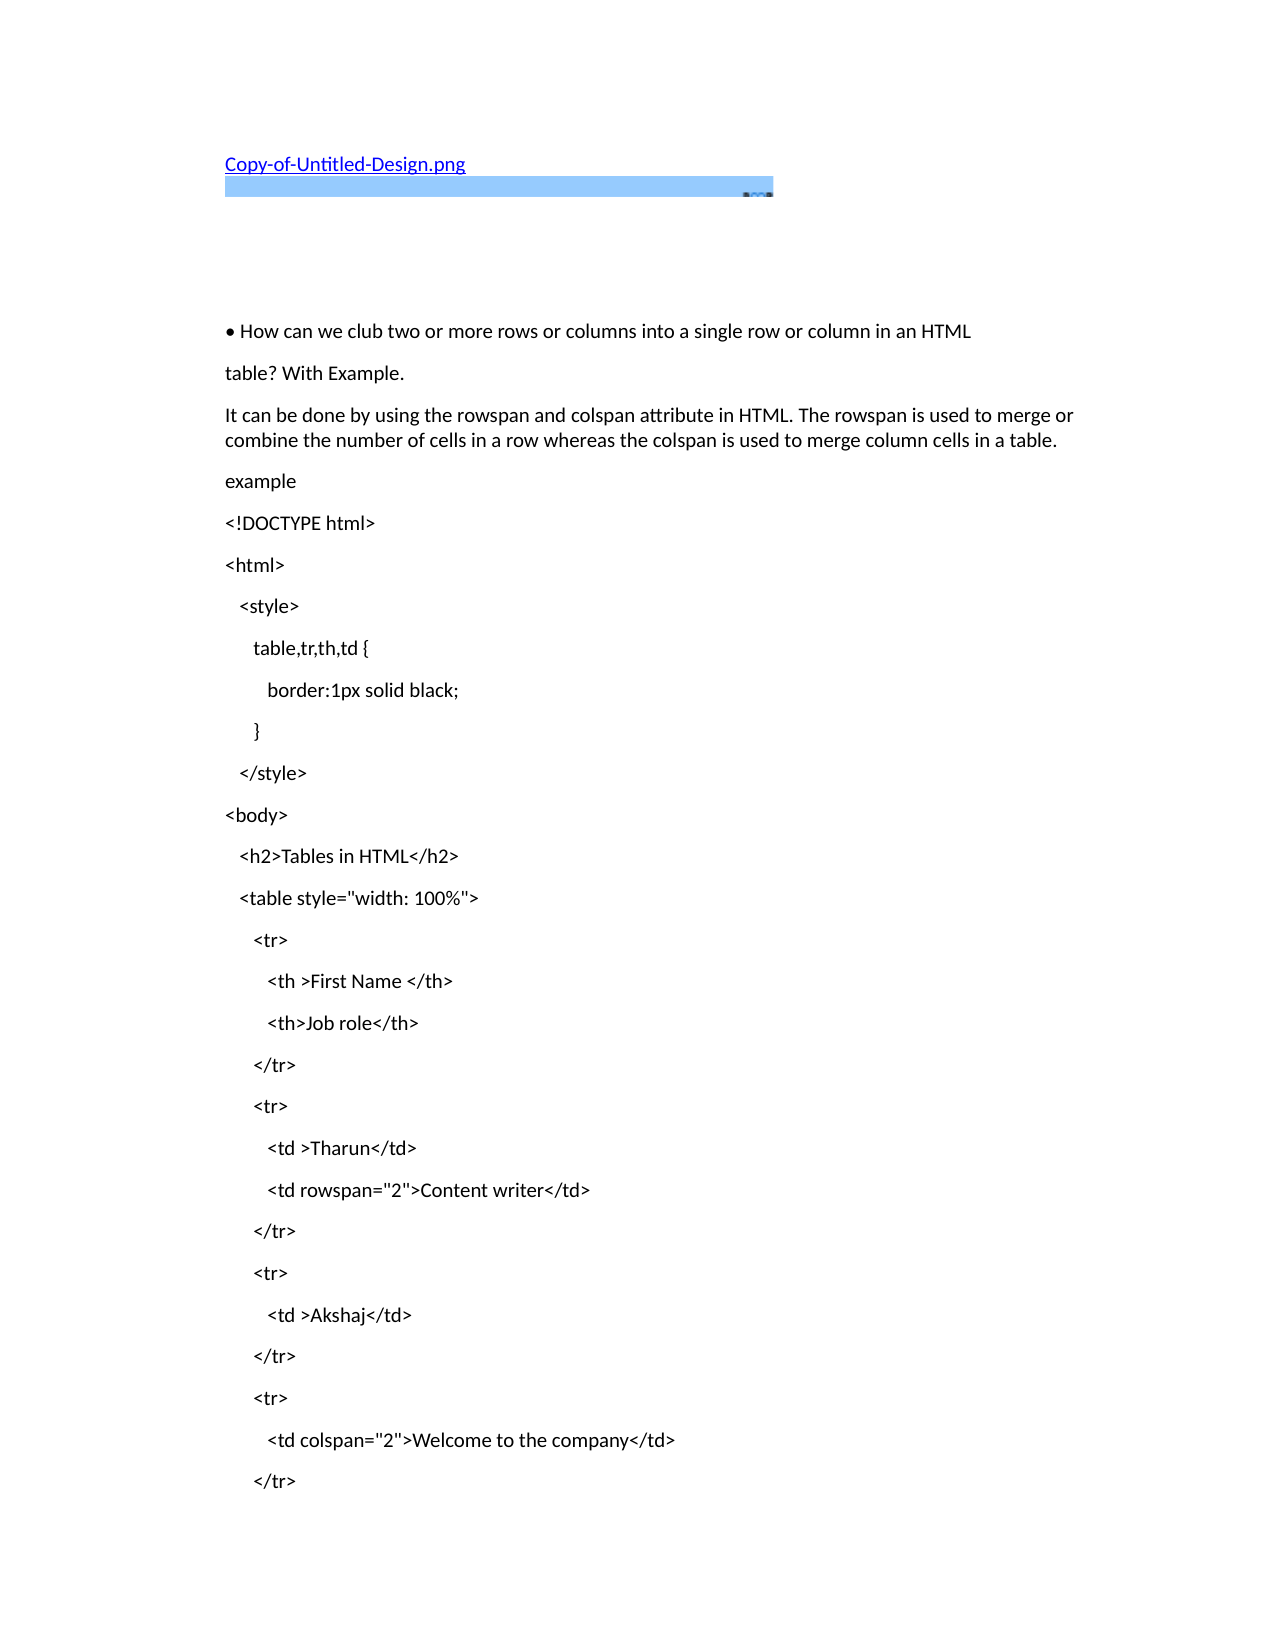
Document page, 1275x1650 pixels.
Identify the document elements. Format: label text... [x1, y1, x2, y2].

text <table style="width: 100%"> [225, 885, 1125, 910]
text example [225, 469, 1125, 494]
text <th >First Name </th> [225, 969, 1125, 994]
text <td rowspan="2">Content writer</td> [225, 1177, 1125, 1202]
text <tr> [225, 927, 1125, 952]
text <td colspan="2">Welcome to the company</td> [225, 1427, 1125, 1452]
text <tr> [225, 1260, 1125, 1285]
text table,tr,th,td { [225, 635, 1125, 660]
text • How can we club two or more rows or columns into a single row or column in an HTML [225, 319, 1125, 344]
text <style> [225, 594, 1125, 619]
text <th>Job role</th> [225, 1010, 1125, 1035]
text <body> [225, 802, 1125, 827]
text <h2>Tables in HTML</h2> [225, 844, 1125, 869]
text <td >Tharun</td> [225, 1135, 1125, 1160]
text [225, 150, 1125, 177]
text table? With Example. [225, 360, 1125, 385]
text </tr> [225, 1219, 1125, 1244]
text </style> [225, 760, 1125, 785]
text </tr> [225, 1344, 1125, 1369]
text } [225, 719, 1125, 744]
text </tr> [225, 1469, 1125, 1494]
text <html> [225, 552, 1125, 577]
text </tr> [225, 1052, 1125, 1077]
text <!DOCTYPE html> [225, 510, 1125, 535]
text <td >Akshaj</td> [225, 1302, 1125, 1327]
text <tr> [225, 1385, 1125, 1410]
text <tr> [225, 1094, 1125, 1119]
text It can be done by using the rowspan and colspan attribute in HTML. The rowspan is used to merge or combine the number of cells in a row whereas the colspan is used to merge column cells in a table. [225, 402, 1125, 452]
text border:1px solid black; [225, 677, 1125, 702]
